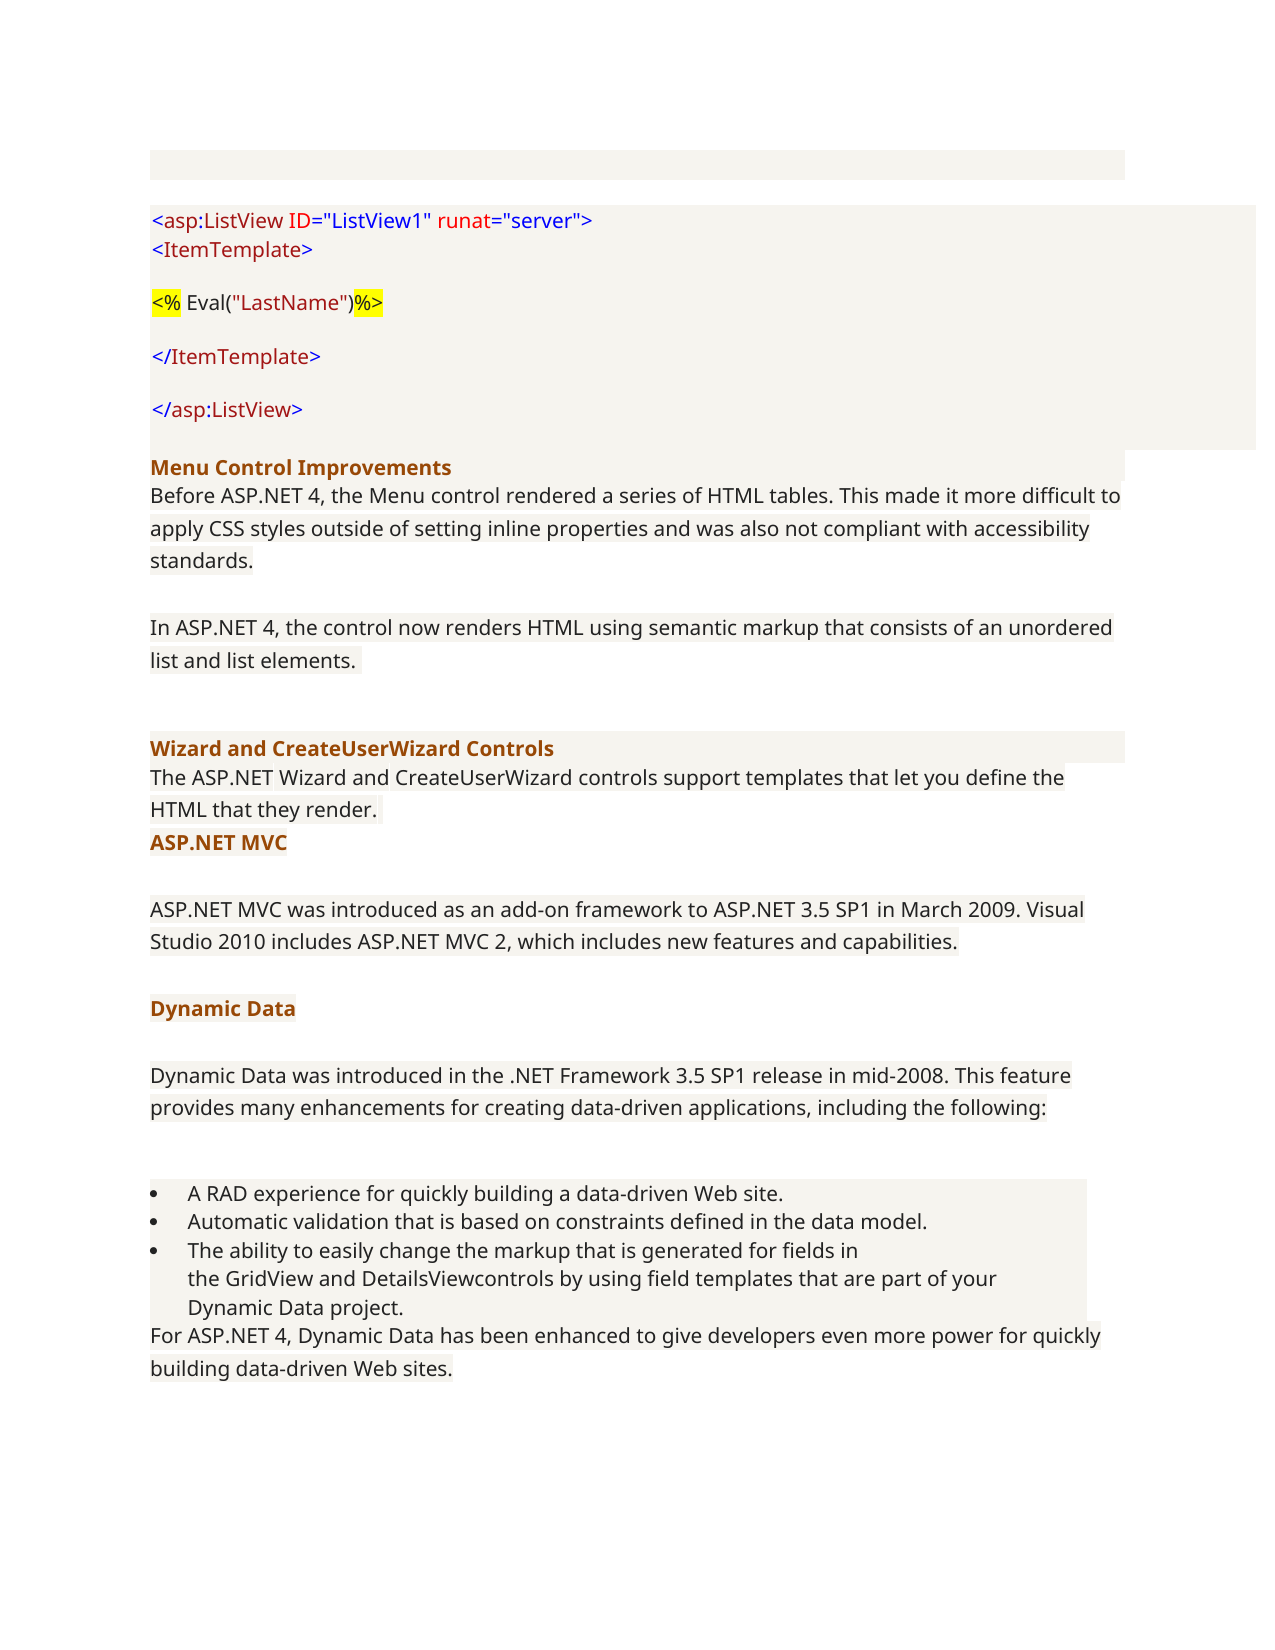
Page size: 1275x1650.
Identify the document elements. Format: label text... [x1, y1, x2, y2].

list Automatic validation that is based on constraints defined in the data model. [150, 1207, 1087, 1236]
subtitle Menu Control Improvements [150, 450, 1125, 481]
text For ASP.NET 4, Dynamic Data has been enhanced to give developers even more power for quickly building data-driven Web sites. [150, 1321, 1125, 1414]
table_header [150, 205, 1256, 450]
list The ability to easily change the markup that is generated for fields in the GridView and DetailsViewcontrols by using field templates that are part of your Dynamic Data project. [150, 1236, 1087, 1321]
text The ASP.NET Wizard and CreateUserWizard controls support templates that let you define the HTML that they render. ASP.NET MVC ASP.NET MVC was introduced as an add-on framework to ASP.NET 3.5 SP1 in March 2009. Visual Studio 2010 includes ASP.NET MVC 2, which includes new features and capabilities. Dynamic Data Dynamic Data was introduced in the .NET Framework 3.5 SP1 release in mid-2008. This feature provides many enhancements for creating data-driven applications, including the following: [150, 763, 1125, 1154]
list A RAD experience for quickly building a data-driven Web site. [150, 1179, 1087, 1207]
text Before ASP.NET 4, the Menu control rendered a series of HTML tables. This made it more difficult to apply CSS styles outside of setting inline properties and was also not compliant with accessibility standards. In ASP.NET 4, the control now renders HTML using semantic markup that consists of an unordered list and list elements. [150, 481, 1125, 706]
subtitle Wizard and CreateUserWizard Controls [150, 731, 1125, 763]
